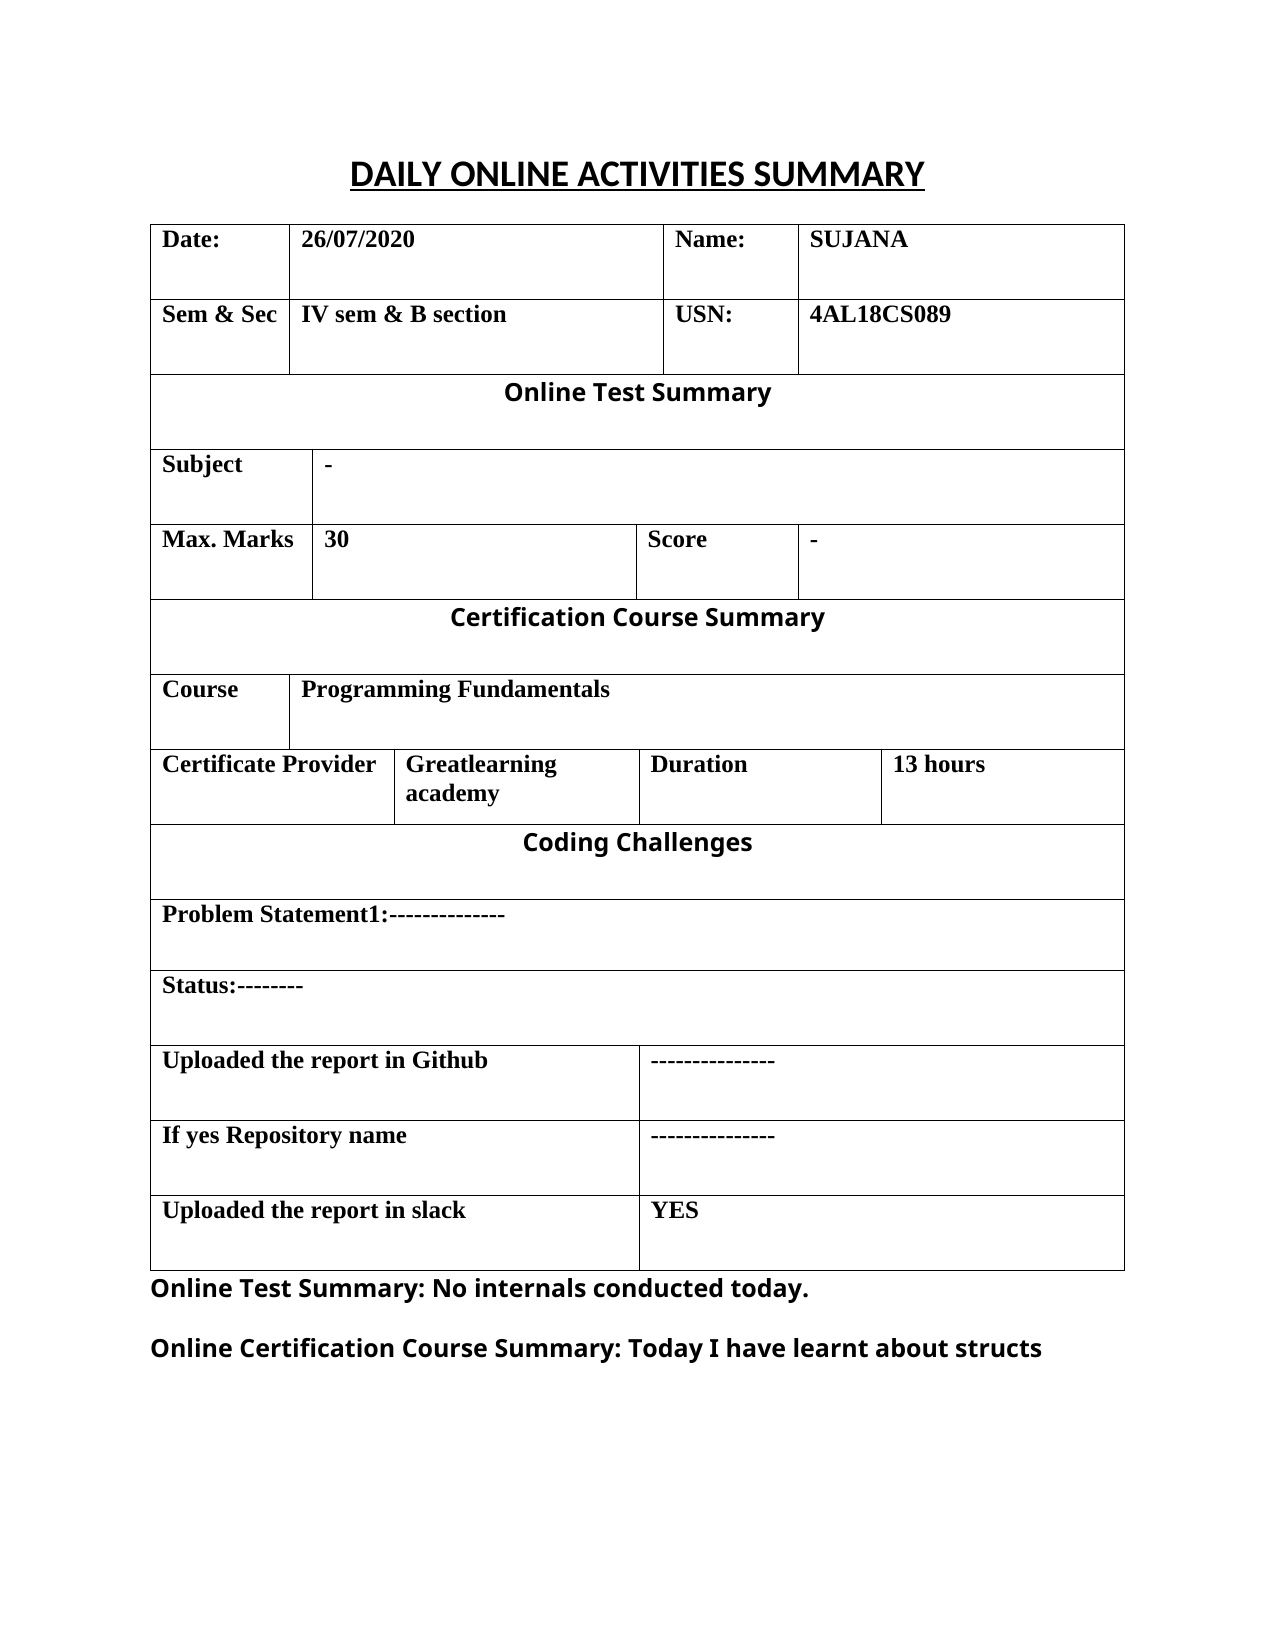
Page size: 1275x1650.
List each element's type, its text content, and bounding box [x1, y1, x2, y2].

table_cell If yes Repository name [151, 1121, 639, 1194]
table_cell Uploaded the report in slack [151, 1196, 639, 1269]
text Online Test Summary: No internals conducted today. [150, 1271, 1125, 1304]
text DAILY ONLINE ACTIVITIES SUMMARY [150, 150, 1125, 196]
table_header Name: [664, 225, 798, 298]
table_cell Status:-------- [151, 971, 1124, 1044]
table_cell Duration [640, 750, 881, 823]
table_cell USN: [664, 300, 798, 373]
table_cell 13 hours [882, 750, 1124, 823]
table_header 26/07/2020 [290, 225, 663, 298]
table_cell Online Test Summary [151, 375, 1124, 448]
table_cell Score [637, 525, 798, 598]
table_cell Greatlearning academy [395, 750, 639, 823]
table_cell Programming Fundamentals [290, 675, 1124, 748]
table_cell Coding Challenges [151, 825, 1124, 898]
table_cell --------------- [640, 1046, 1124, 1119]
table_cell - [313, 450, 1124, 523]
table_cell IV sem & B section [290, 300, 663, 373]
table_cell Certification Course Summary [151, 600, 1124, 673]
table_cell Max. Marks [151, 525, 312, 598]
table_cell 4AL18CS089 [799, 300, 1124, 373]
table_cell Uploaded the report in Github [151, 1046, 639, 1119]
table_cell Problem Statement1:-------------- [151, 900, 1124, 969]
text Online Certification Course Summary: Today I have learnt about structs [150, 1331, 1125, 1364]
table_header SUJANA [799, 225, 1124, 298]
table_cell YES [640, 1196, 1124, 1269]
table_cell 30 [313, 525, 636, 598]
table_cell Subject [151, 450, 312, 523]
table_cell Certificate Provider [151, 750, 394, 823]
table_header Date: [151, 225, 289, 298]
table_cell - [799, 525, 1124, 598]
table_cell --------------- [640, 1121, 1124, 1194]
table_cell Sem & Sec [151, 300, 289, 373]
table_cell Course [151, 675, 289, 748]
